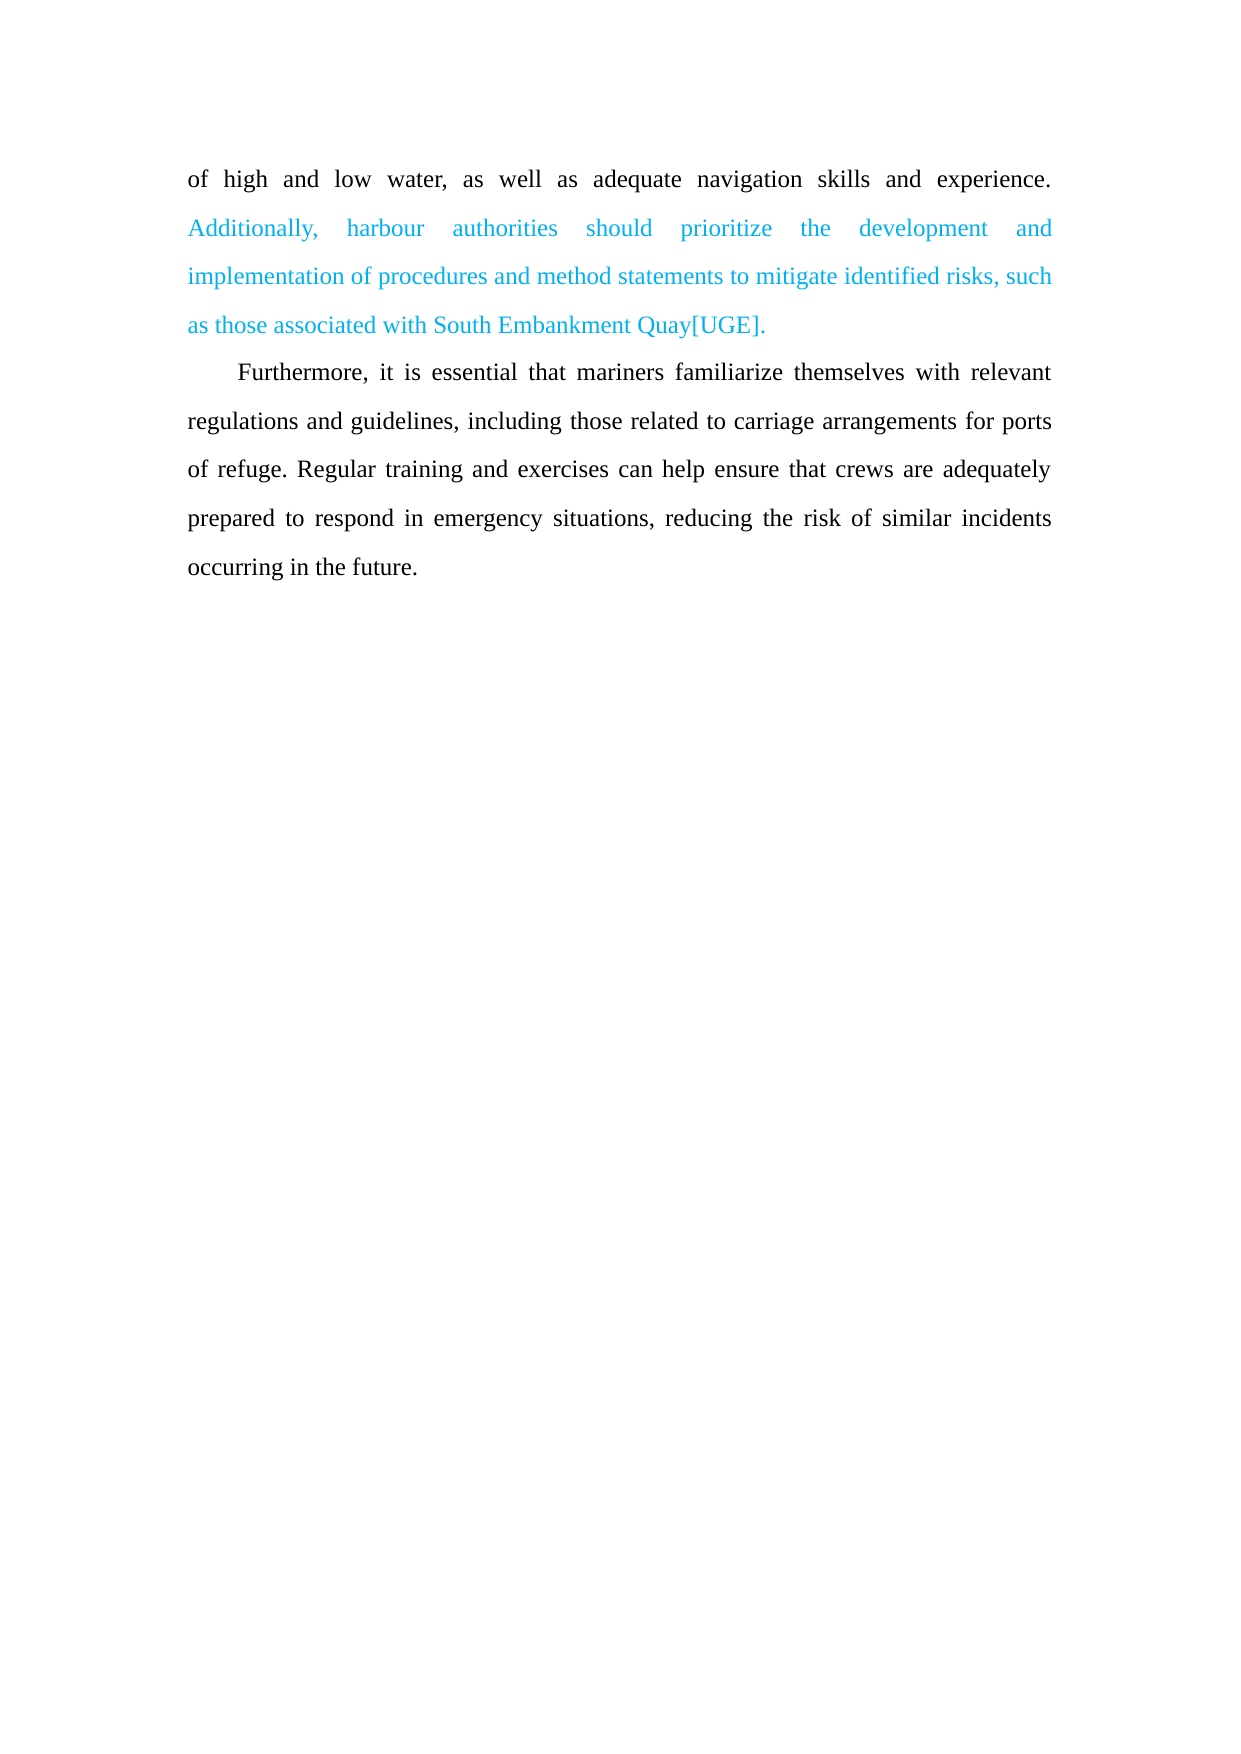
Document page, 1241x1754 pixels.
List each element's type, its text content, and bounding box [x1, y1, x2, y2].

text Furthermore, it is essential that mariners familiarize themselves with relevant regulations and guidelines, including those related to carriage arrangements for ports of refuge. Regular training and exercises can help ensure that crews are adequately prepared to respond in emergency situations, reducing the risk of similar incidents occurring in the future. [187, 355, 1053, 583]
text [187, 162, 1053, 341]
